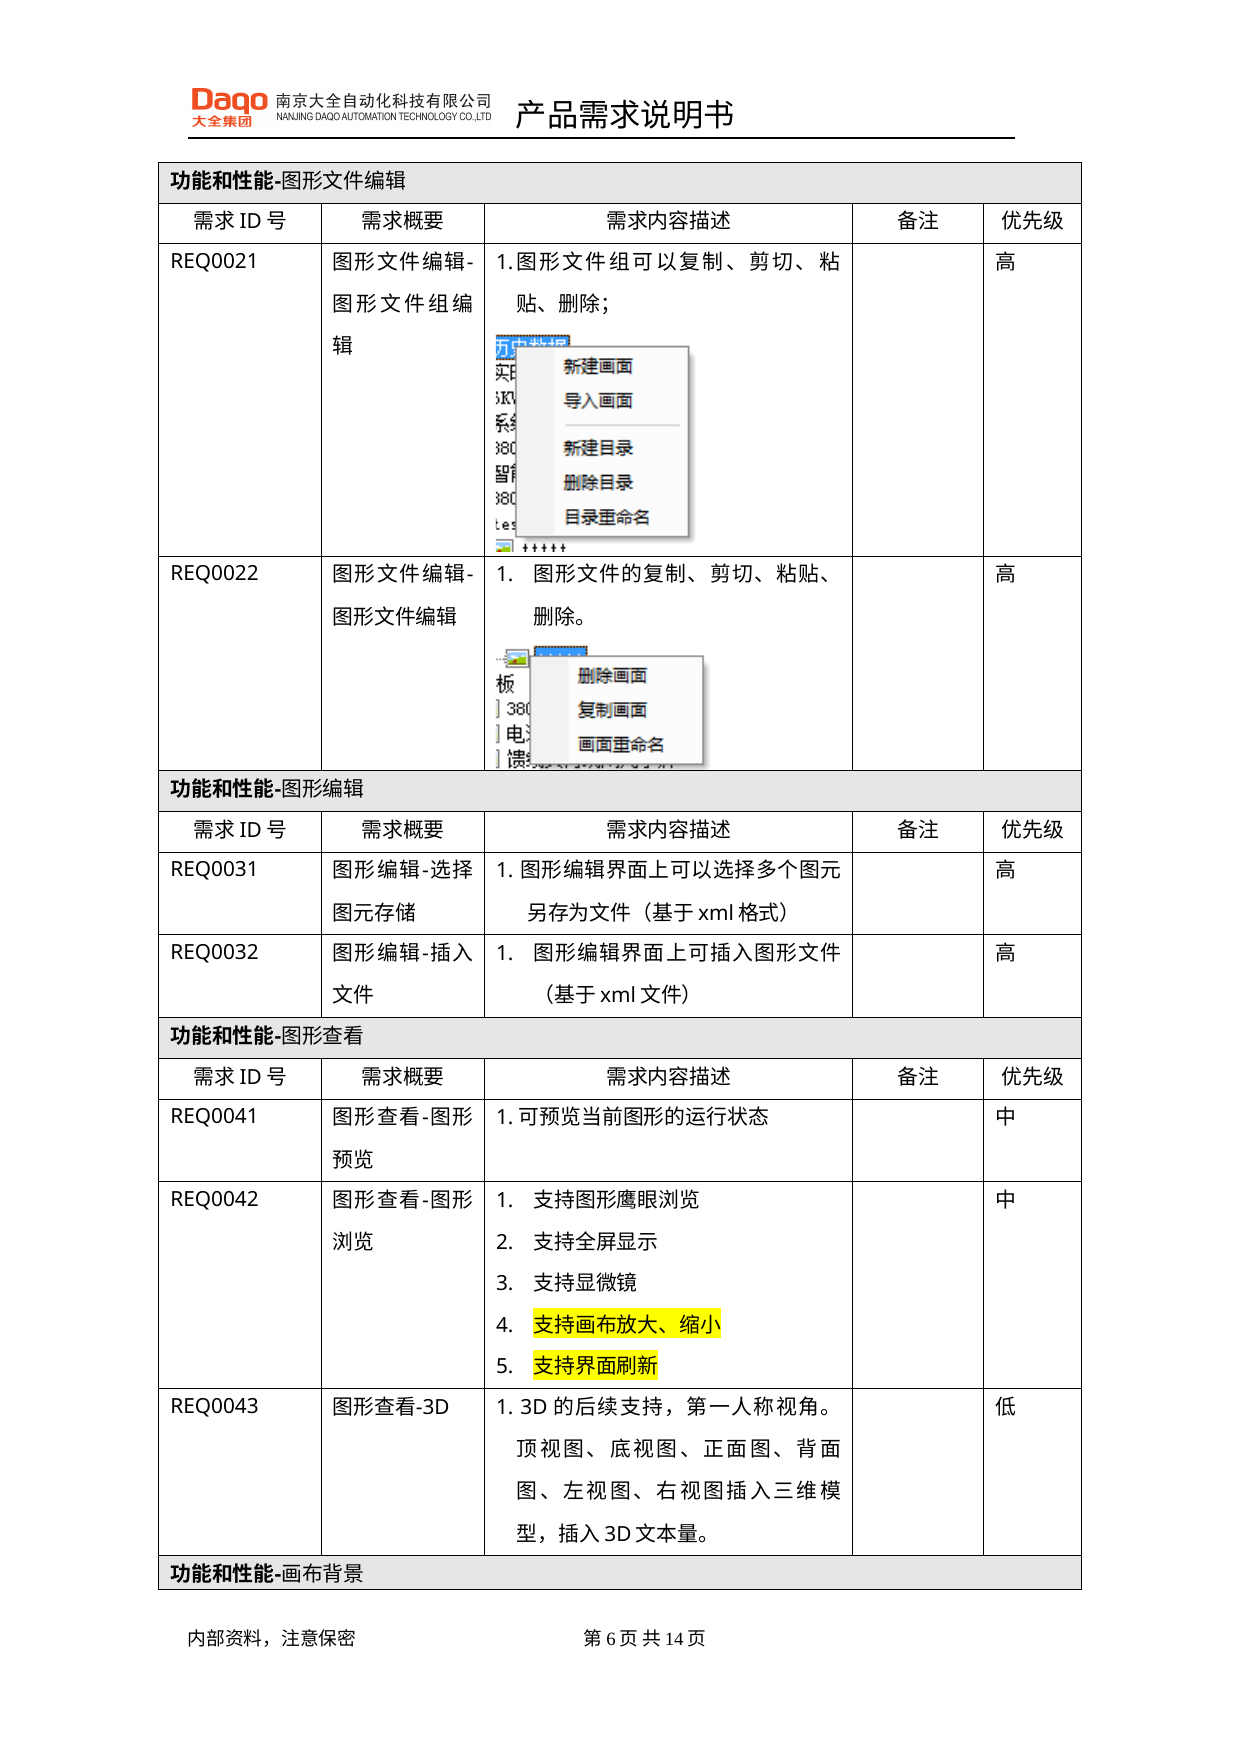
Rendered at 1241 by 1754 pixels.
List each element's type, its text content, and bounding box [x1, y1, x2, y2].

table_cell REQ0021 [159, 244, 321, 556]
table_cell 高 [984, 244, 1081, 556]
table_cell REQ0022 [159, 557, 321, 770]
table_cell 图形文件编辑-图形文件编辑 [322, 557, 484, 770]
table_cell 低 [984, 1389, 1081, 1555]
table_cell REQ0032 [159, 935, 321, 1017]
table_cell [853, 935, 983, 1017]
table_cell 需求内容描述 [485, 204, 852, 243]
table_cell 中 [984, 1100, 1081, 1181]
table_cell 图形查看-图形预览 [322, 1100, 484, 1181]
picture [495, 332, 696, 552]
table_cell 备注 [853, 812, 983, 852]
table_cell 中 [984, 1182, 1081, 1388]
table_cell 高 [984, 557, 1081, 770]
table_cell 需求内容描述 [485, 1059, 852, 1098]
table_cell [853, 244, 983, 556]
table_cell 图形文件编辑-图形文件组编辑 [322, 244, 484, 556]
table_cell [853, 1100, 983, 1181]
table_cell 功能和性能-画布背景 [159, 1556, 1081, 1589]
table_cell [853, 557, 983, 770]
table_cell REQ0031 [159, 853, 321, 934]
table_cell 需求ID号 [159, 1059, 321, 1098]
table_cell 需求内容描述 [485, 812, 852, 852]
table_cell 1.图形文件组可以复制、剪切、粘贴、删除； [485, 244, 852, 556]
table_cell REQ0041 [159, 1100, 321, 1181]
table_cell 1. 3D的后续支持，第一人称视角。顶视图、底视图、正面图、背面图、左视图、右视图插入三维模型，插入3D文本量。 [485, 1389, 852, 1555]
table_cell 备注 [853, 1059, 983, 1098]
table_cell [853, 1182, 983, 1388]
table_cell 需求概要 [322, 812, 484, 852]
picture [187, 88, 493, 127]
table_cell REQ0042 [159, 1182, 321, 1388]
table_cell 图形编辑界面上可插入图形文件（基于xml文件） [485, 935, 852, 1017]
table_cell 功能和性能-图形查看 [159, 1018, 1081, 1058]
table_cell 需求概要 [322, 204, 484, 243]
table_cell 1. 可预览当前图形的运行状态 [485, 1100, 852, 1181]
table_cell [853, 1389, 983, 1555]
table_cell 功能和性能-图形文件编辑 [159, 163, 1081, 203]
table_cell 优先级 [984, 812, 1081, 852]
table_cell 图形文件的复制、剪切、粘贴、删除。 [485, 557, 852, 770]
table_cell 图形编辑-选择图元存储 [322, 853, 484, 934]
table_cell 需求概要 [322, 1059, 484, 1098]
table_cell 高 [984, 935, 1081, 1017]
table_cell 高 [984, 853, 1081, 934]
table_cell 需求ID号 [159, 812, 321, 852]
table_cell 需求ID号 [159, 204, 321, 243]
table_cell 备注 [853, 204, 983, 243]
table_cell REQ0043 [159, 1389, 321, 1555]
table_cell 图形编辑-插入文件 [322, 935, 484, 1017]
table_cell [853, 853, 983, 934]
table_cell 图形查看-图形浏览 [322, 1182, 484, 1388]
table_cell 1. 图形编辑界面上可以选择多个图元另存为文件（基于xml格式） [485, 853, 852, 934]
table_cell 支持图形鹰眼浏览 支持全屏显示 支持显微镜 支持画布放大、缩小 支持界面刷新 [485, 1182, 852, 1388]
table_cell 优先级 [984, 204, 1081, 243]
table_cell 功能和性能-图形编辑 [159, 771, 1081, 811]
table_cell 图形查看-3D [322, 1389, 484, 1555]
table_cell 优先级 [984, 1059, 1081, 1098]
picture [495, 640, 712, 770]
